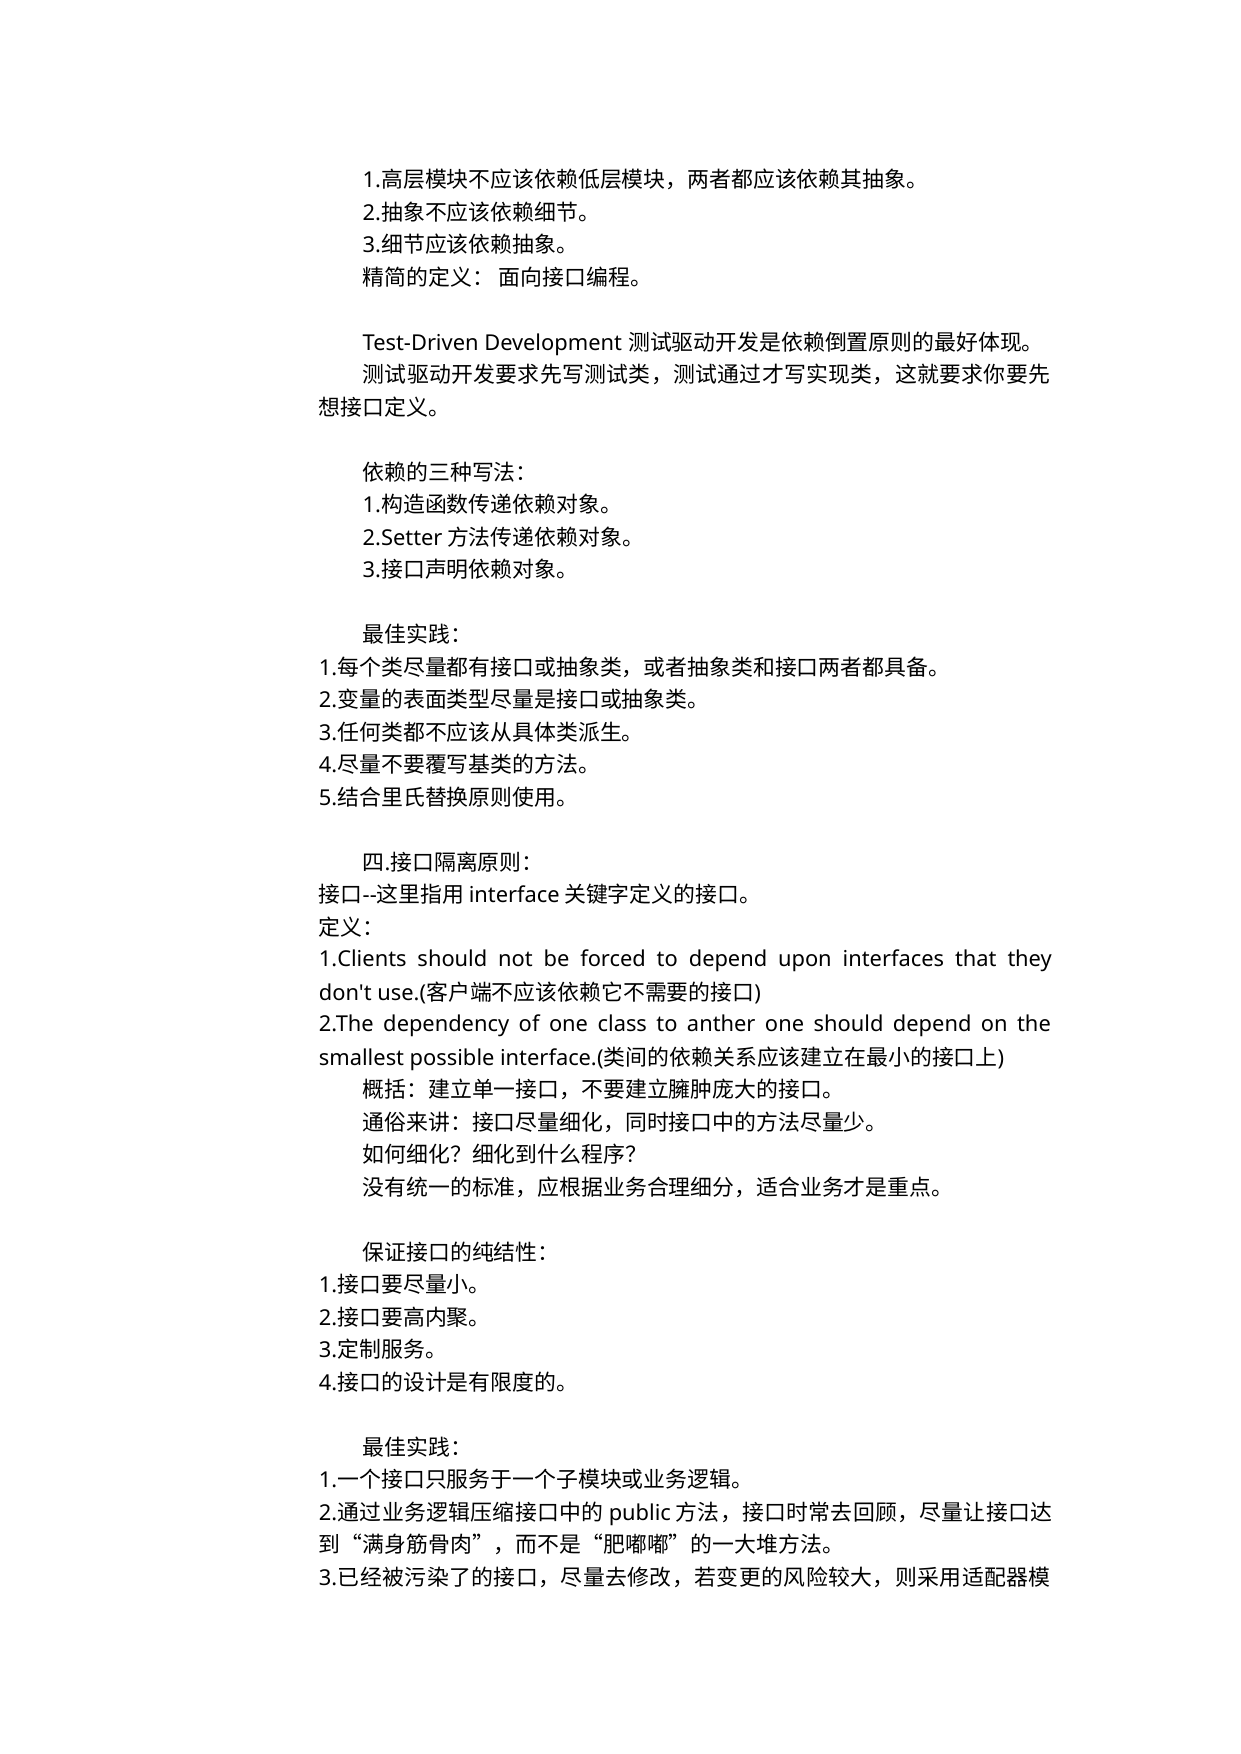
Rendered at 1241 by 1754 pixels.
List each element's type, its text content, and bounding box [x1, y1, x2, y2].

text 3.接口声明依赖对象。 [319, 552, 1053, 584]
text 四.接口隔离原则： 接口--这里指用interface关键字定义的接口。 定义： 1.Clients should not be forced to depend upon interfaces that they don't use.(客户端不应该依赖它不需要的接口) 2.The dependency of one class to anther one should depend on the smallest possible interface.(类间的依赖关系应该建立在最小的接口上) [319, 844, 1053, 1072]
text 测试驱动开发要求先写测试类，测试通过才写实现类，这就要求你要先想接口定义。 [319, 357, 1053, 422]
text 保证接口的纯结性： 1.接口要尽量小。 2.接口要高内聚。 3.定制服务。 4.接口的设计是有限度的。 [319, 1234, 1053, 1397]
text 依赖的三种写法： [319, 454, 1053, 487]
text 1.构造函数传递依赖对象。 [319, 487, 1053, 519]
text Test-Driven Development 测试驱动开发是依赖倒置原则的最好体现。 [319, 324, 1053, 357]
text 2.Setter方法传递依赖对象。 [319, 519, 1053, 552]
text 最佳实践： 1.每个类尽量都有接口或抽象类，或者抽象类和接口两者都具备。 2.变量的表面类型尽量是接口或抽象类。 3.任何类都不应该从具体类派生。 4.尽量不要覆写基类的方法。 5.结合里氏替换原则使用。 [319, 617, 1053, 812]
text 没有统一的标准，应根据业务合理细分，适合业务才是重点。 [319, 1169, 1053, 1202]
text 3.细节应该依赖抽象。 [319, 227, 1053, 259]
text 通俗来讲：接口尽量细化，同时接口中的方法尽量少。 [319, 1104, 1053, 1137]
text 精简的定义： 面向接口编程。 [319, 259, 1053, 292]
text 如何细化？细化到什么程序？ [319, 1137, 1053, 1169]
text 概括：建立单一接口，不要建立臃肿庞大的接口。 [319, 1072, 1053, 1104]
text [319, 1429, 1053, 1592]
text 1.高层模块不应该依赖低层模块，两者都应该依赖其抽象。 [319, 162, 1053, 194]
text 2.抽象不应该依赖细节。 [319, 194, 1053, 227]
